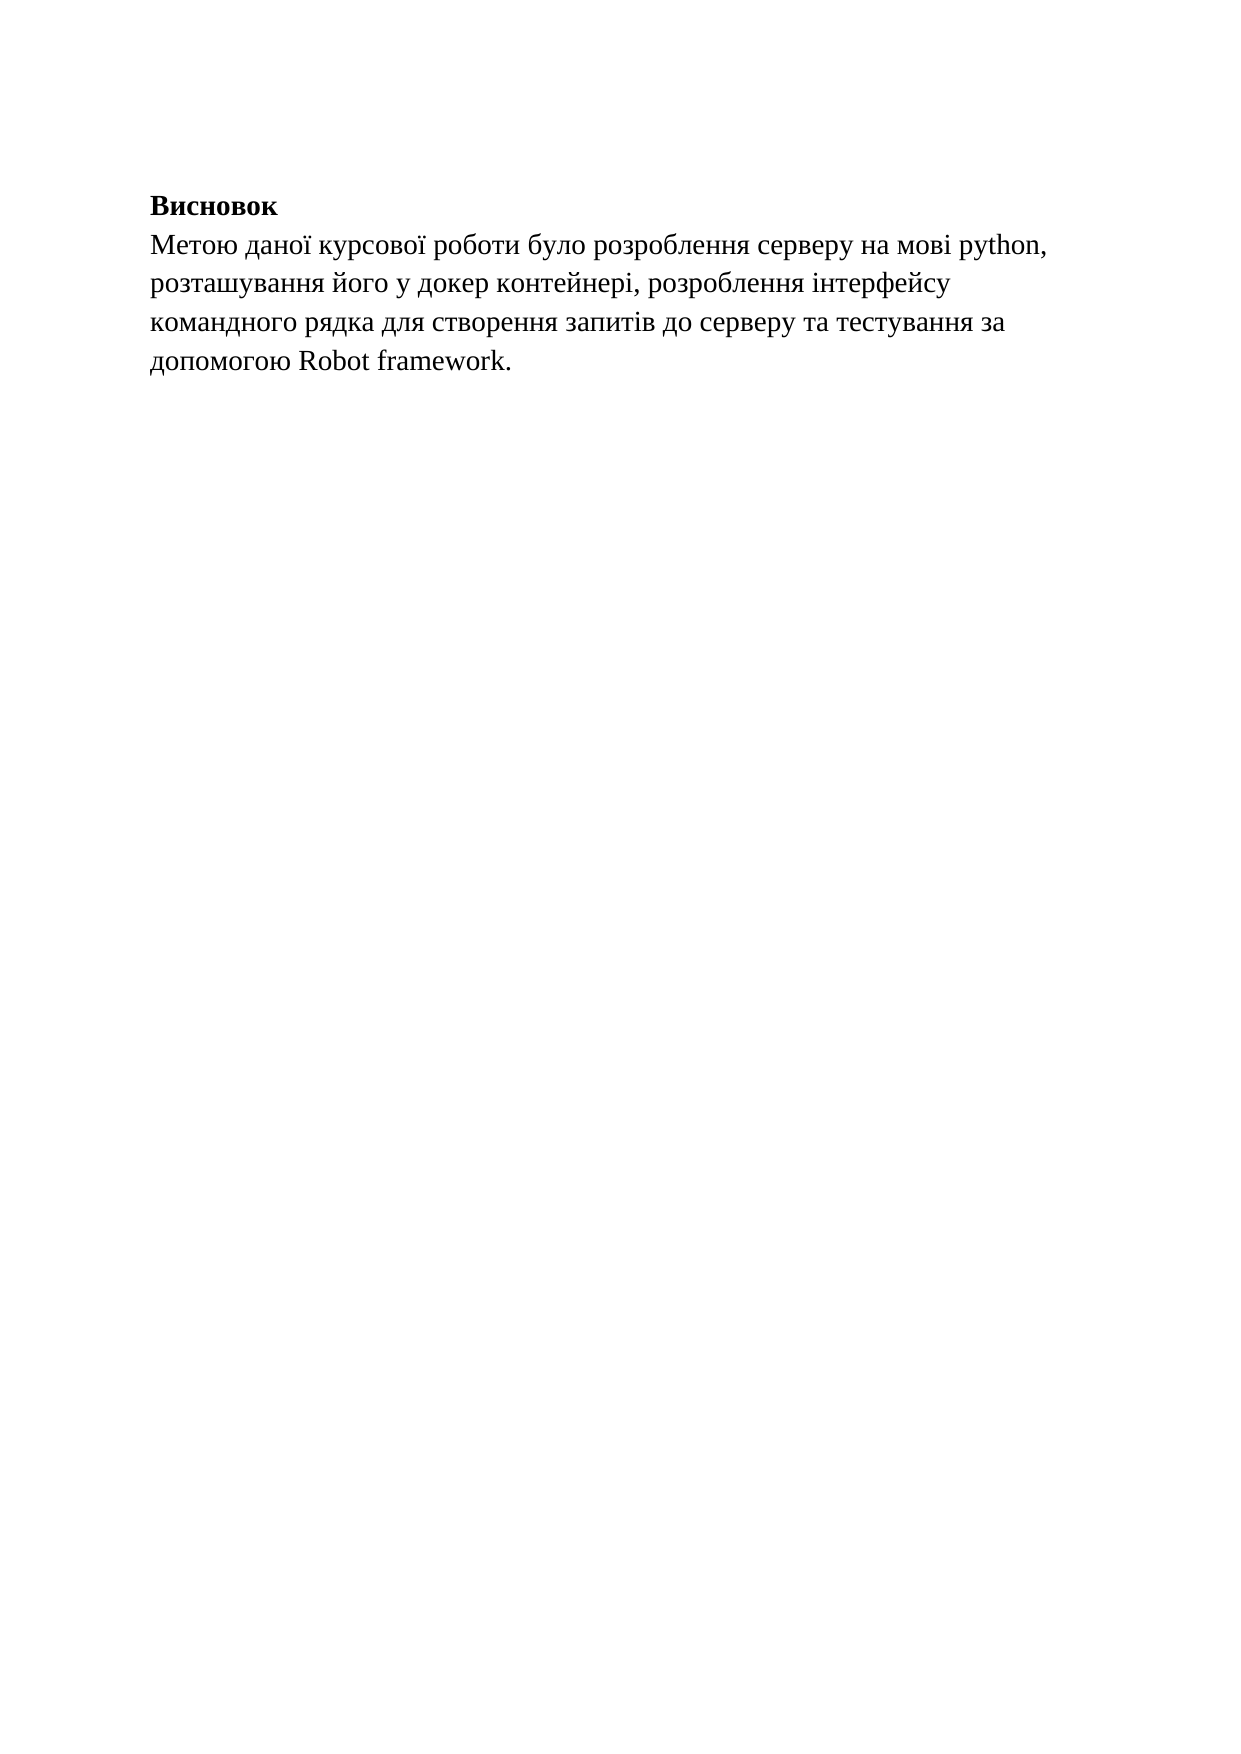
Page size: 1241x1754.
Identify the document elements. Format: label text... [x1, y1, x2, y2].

text Висновок [150, 188, 1090, 222]
text Метою даної курсової роботи було розроблення серверу на мові python, розташування його у докер контейнері, розроблення інтерфейсу командного рядка для створення запитів до серверу та тестування за допомогою Robot framework. [150, 227, 1090, 376]
